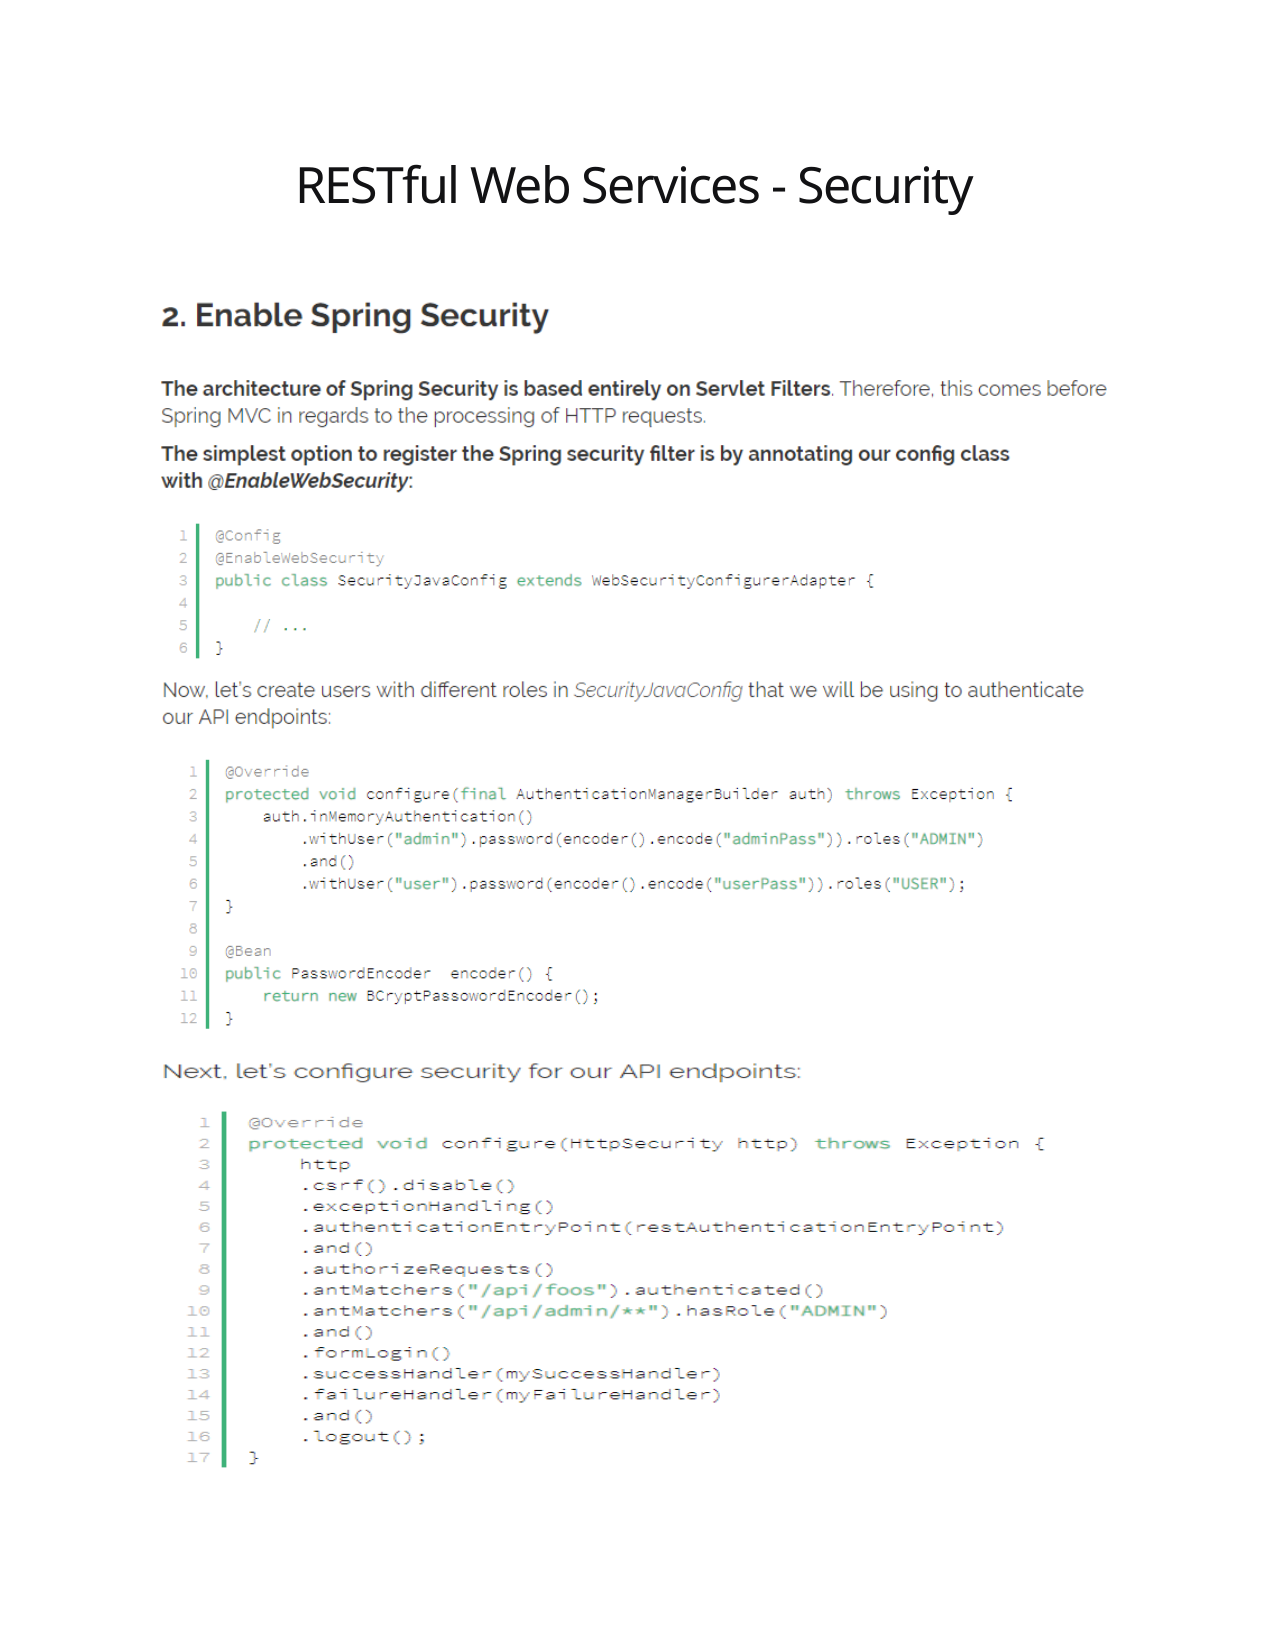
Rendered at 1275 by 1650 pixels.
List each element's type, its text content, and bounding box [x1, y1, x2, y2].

picture [150, 296, 1125, 664]
picture [150, 1053, 1125, 1481]
picture [150, 668, 1125, 1049]
subtitle RESTful Web Services - Security [150, 150, 1120, 218]
